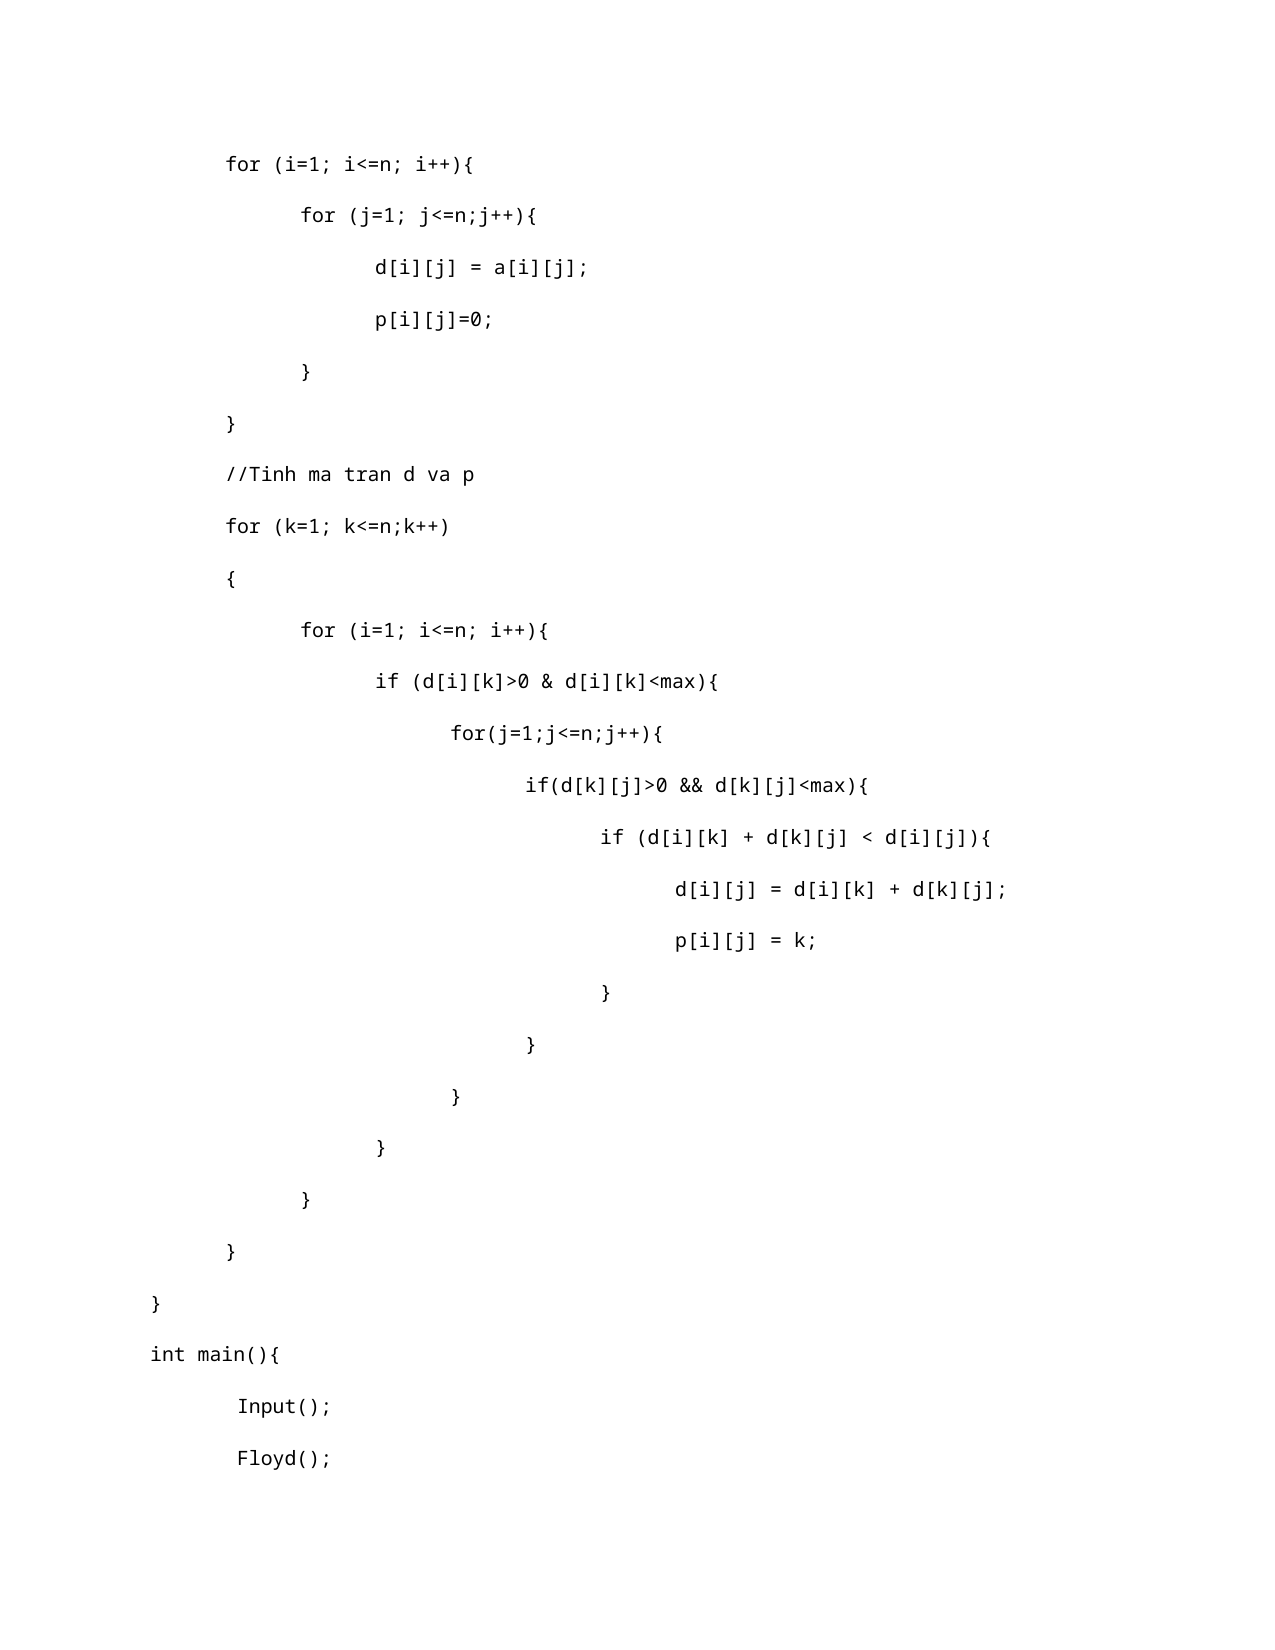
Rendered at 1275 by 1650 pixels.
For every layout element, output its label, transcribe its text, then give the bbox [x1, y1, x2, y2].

text if(d[k][j]>0 && d[k][j]<max){ [150, 771, 1125, 798]
text } [150, 1237, 1125, 1264]
text p[i][j] = k; [150, 927, 1125, 953]
text } [150, 409, 1125, 436]
text } [150, 357, 1125, 384]
text Input(); [150, 1392, 1125, 1419]
text for (k=1; k<=n;k++) [150, 512, 1125, 539]
text //Tinh ma tran d va p [150, 461, 1125, 488]
text d[i][j] = d[i][k] + d[k][j]; [150, 875, 1125, 902]
text if (d[i][k] + d[k][j] < d[i][j]){ [150, 823, 1125, 850]
text } [150, 1289, 1125, 1316]
text } [150, 1185, 1125, 1212]
text } [150, 1030, 1125, 1057]
text d[i][j] = a[i][j]; [150, 253, 1125, 281]
text for(j=1;j<=n;j++){ [150, 719, 1125, 746]
text p[i][j]=0; [150, 305, 1125, 332]
text Floyd(); [150, 1444, 1125, 1471]
text } [150, 1082, 1125, 1109]
text if (d[i][k]>0 & d[i][k]<max){ [150, 668, 1125, 695]
text } [150, 1134, 1125, 1161]
text for (i=1; i<=n; i++){ [150, 150, 1125, 177]
text for (i=1; i<=n; i++){ [150, 616, 1125, 643]
text } [150, 978, 1125, 1005]
text int main(){ [150, 1341, 1125, 1368]
text { [150, 564, 1125, 591]
text for (j=1; j<=n;j++){ [150, 202, 1125, 229]
